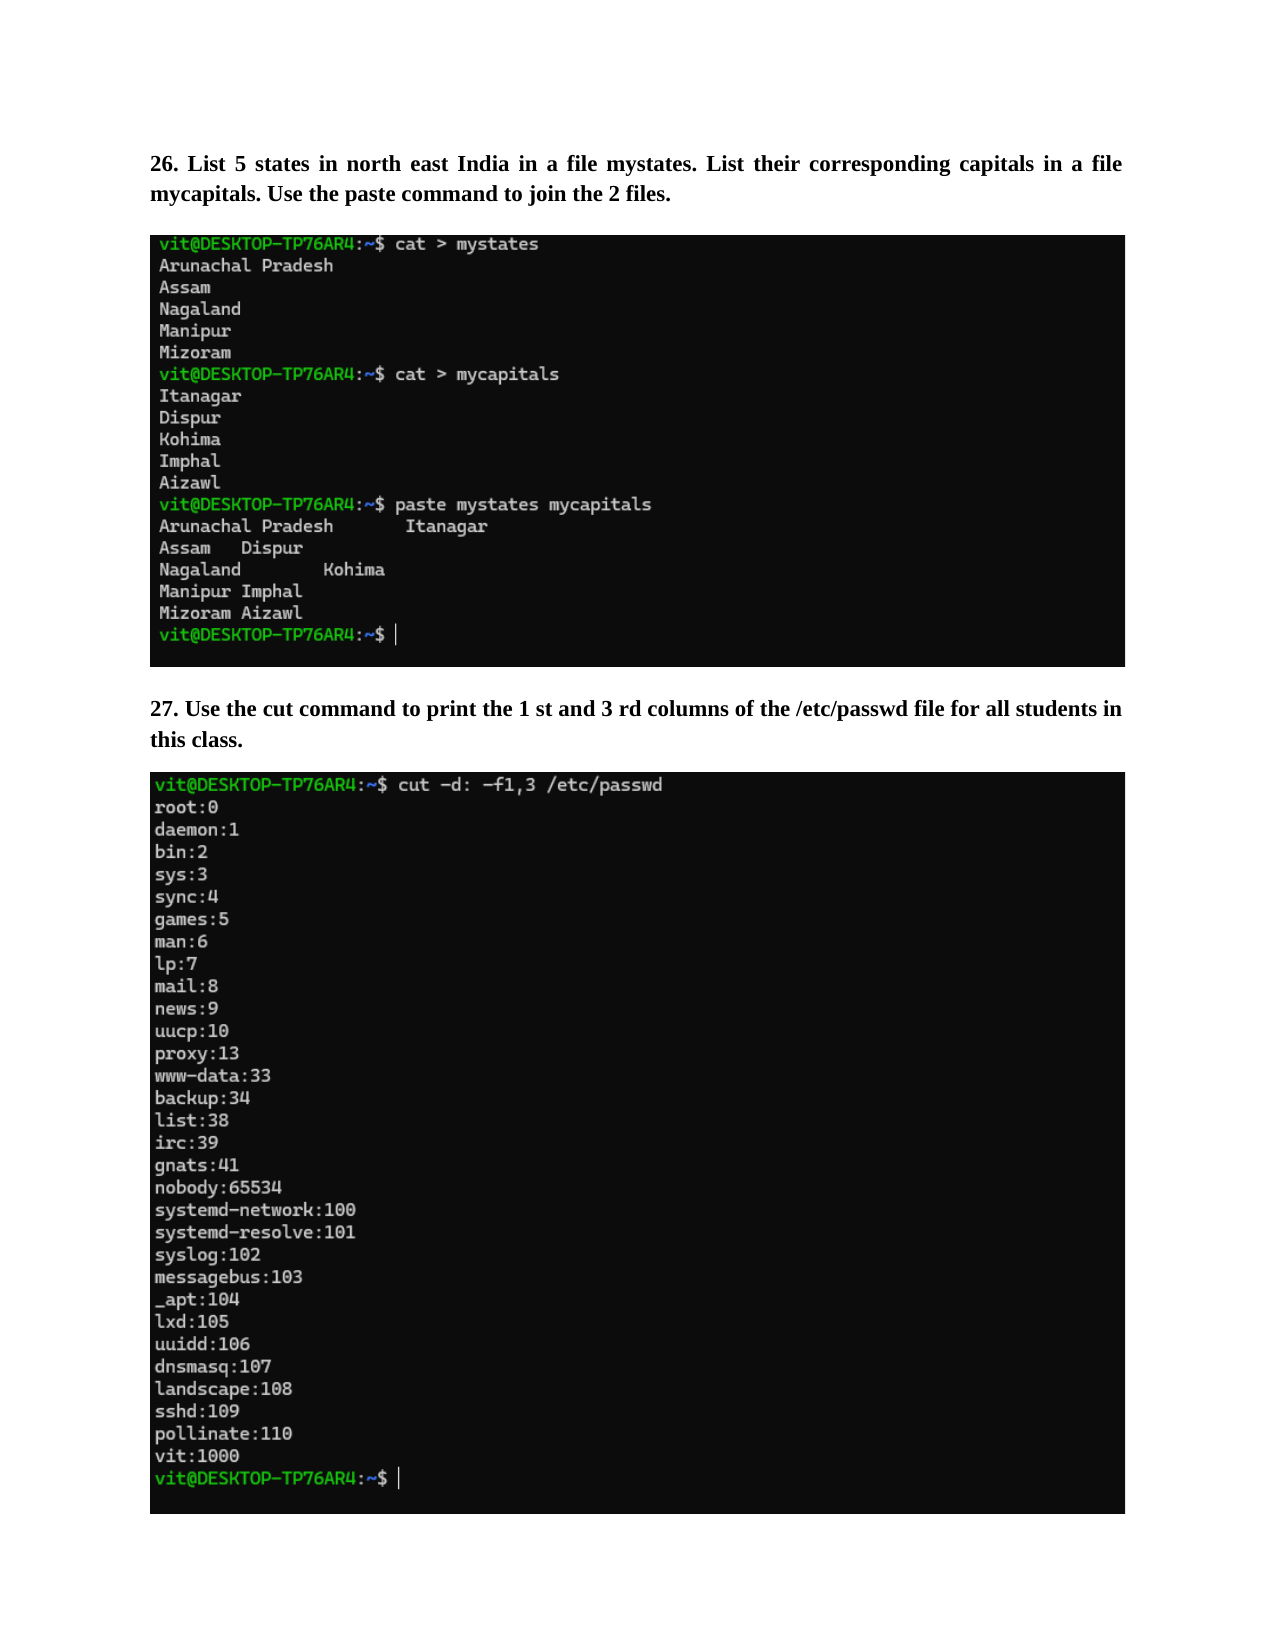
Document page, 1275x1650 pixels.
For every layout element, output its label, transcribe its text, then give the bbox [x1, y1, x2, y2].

text 26. List 5 states in north east India in a file mystates. List their corresponding capitals in a file mycapitals. Use the paste command to join the 2 files. [150, 150, 1125, 207]
picture [150, 772, 1125, 1514]
picture [150, 235, 1125, 667]
text 27. Use the cut command to print the 1 st and 3 rd columns of the /etc/passwd file for all students in this class. [150, 696, 1125, 752]
